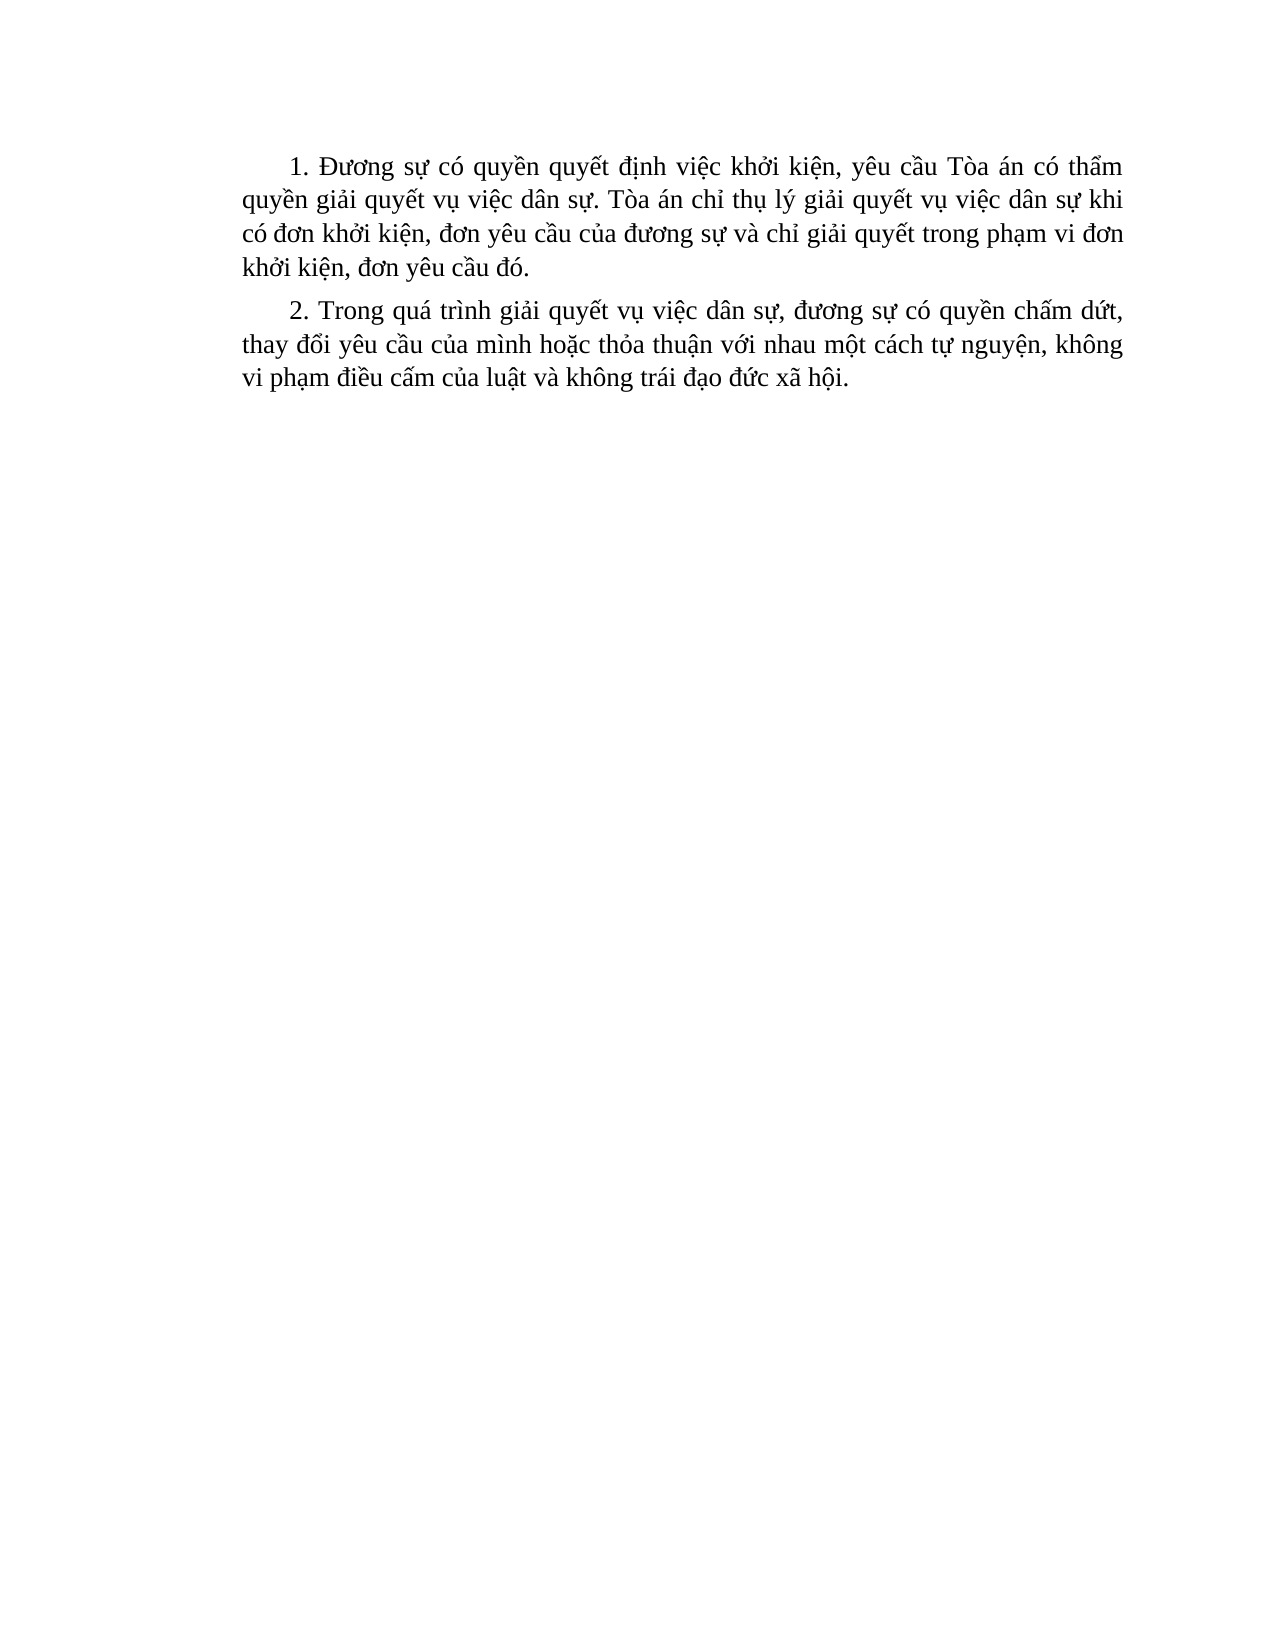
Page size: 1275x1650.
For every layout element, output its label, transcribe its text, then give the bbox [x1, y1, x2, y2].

text 1. Đương sự có quyền quyết định việc khởi kiện, yêu cầu Tòa án có thẩm quyền giải quyết vụ việc dân sự. Tòa án chỉ thụ lý giải quyết vụ việc dân sự khi có đơn khởi kiện, đơn yêu cầu của đương sự và chỉ giải quyết trong phạm vi đơn khởi kiện, đơn yêu cầu đó. [242, 150, 1125, 282]
text 2. Trong quá trình giải quyết vụ việc dân sự, đương sự có quyền chấm dứt, thay đổi yêu cầu của mình hoặc thỏa thuận với nhau một cách tự nguyện, không vi phạm điều cấm của luật và không trái đạo đức xã hội. [242, 294, 1125, 392]
